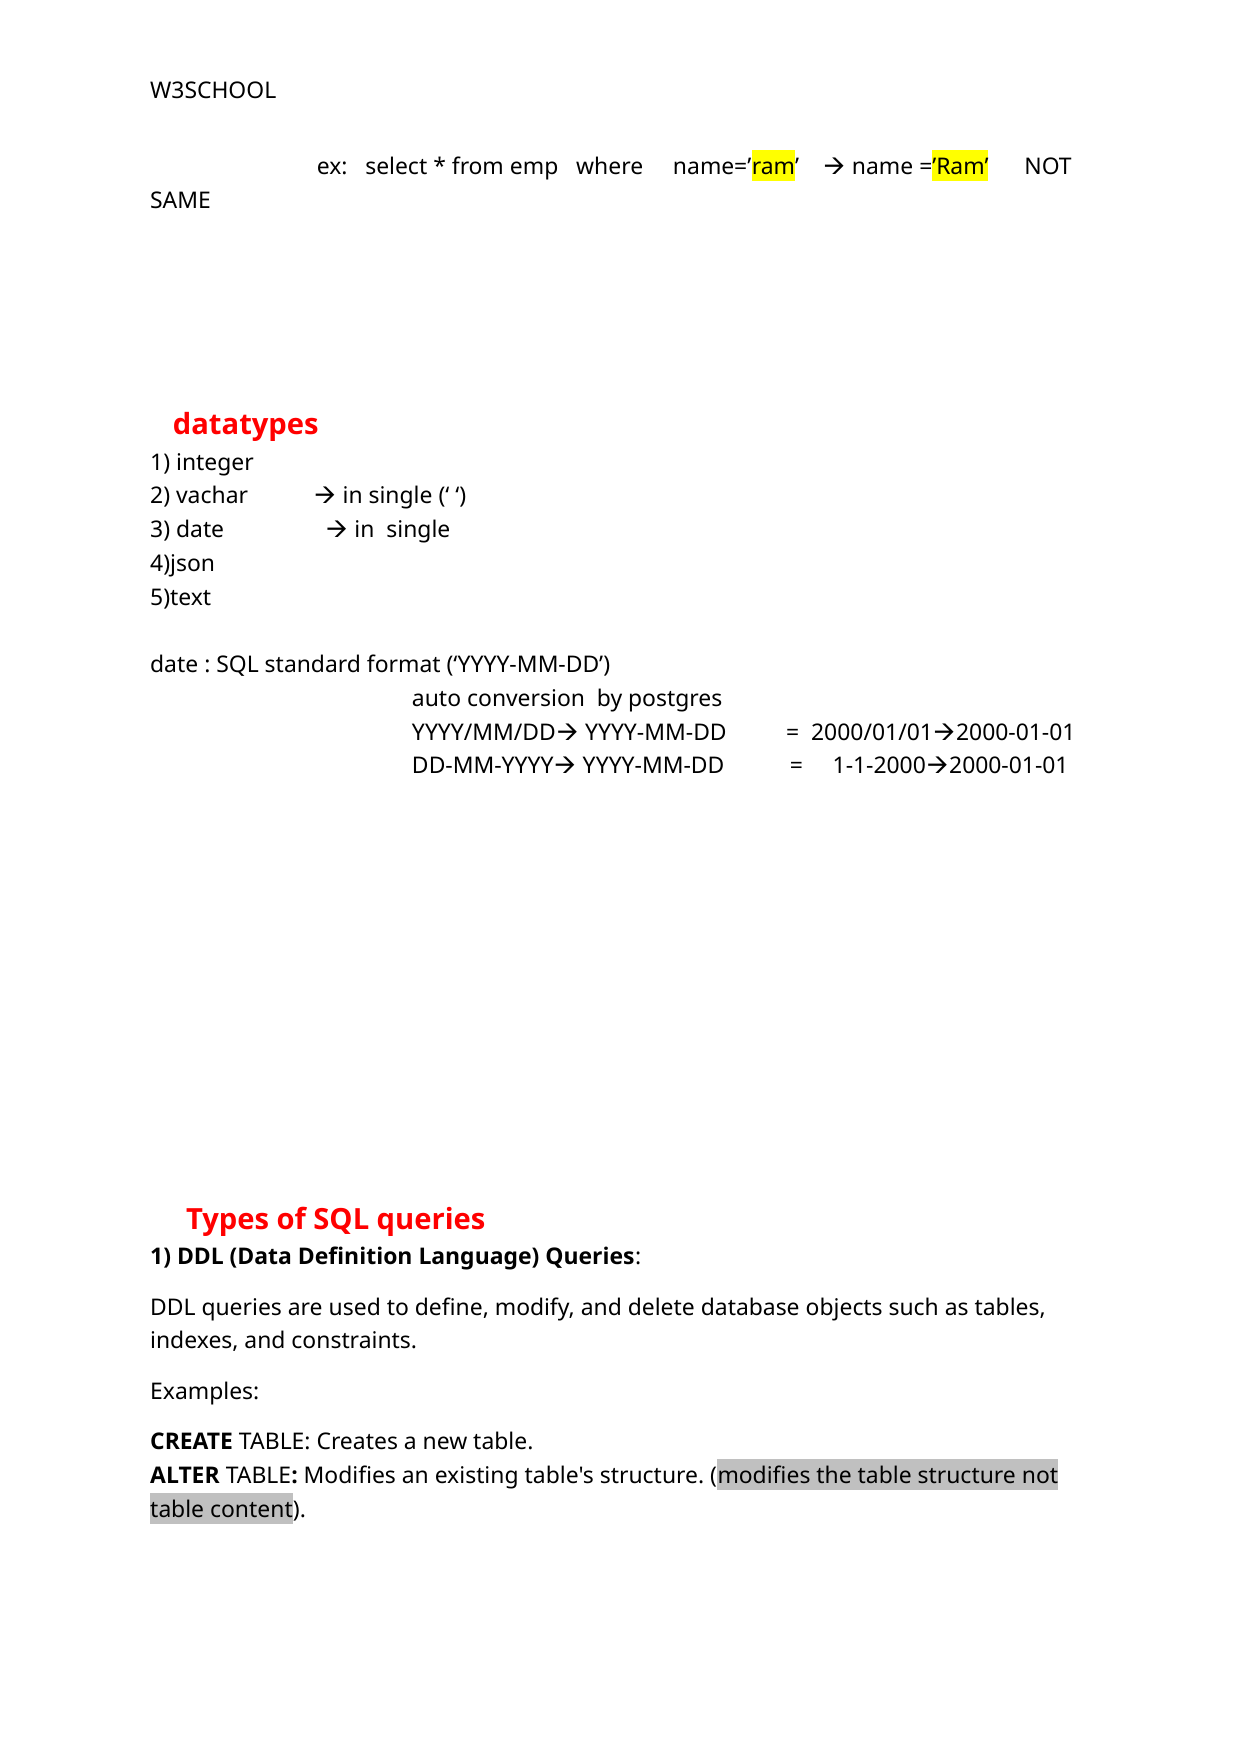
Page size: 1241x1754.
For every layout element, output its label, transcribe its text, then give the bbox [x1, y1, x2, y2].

text CREATE TABLE: Creates a new table. ALTER TABLE: Modifies an existing table's structure. (modifies the table structure not table content). [150, 1425, 1090, 1524]
text Examples: [150, 1375, 1090, 1406]
text datatypes 1) integer 2) vachar in single (‘ ‘) 3) date in single 4)json 5)text date : SQL standard format (‘YYYY-MM-DD’) auto conversion by postgres YYYY/MM/DD YYYY-MM-DD = 2000/01/012000-01-01 DD-MM-YYYY YYYY-MM-DD = 1-1-20002000-01-01 Types of SQL queries 1) DDL (Data Definition Language) Queries: [150, 403, 1090, 1271]
text DDL queries are used to define, modify, and delete database objects such as tables, indexes, and constraints. [150, 1291, 1090, 1356]
